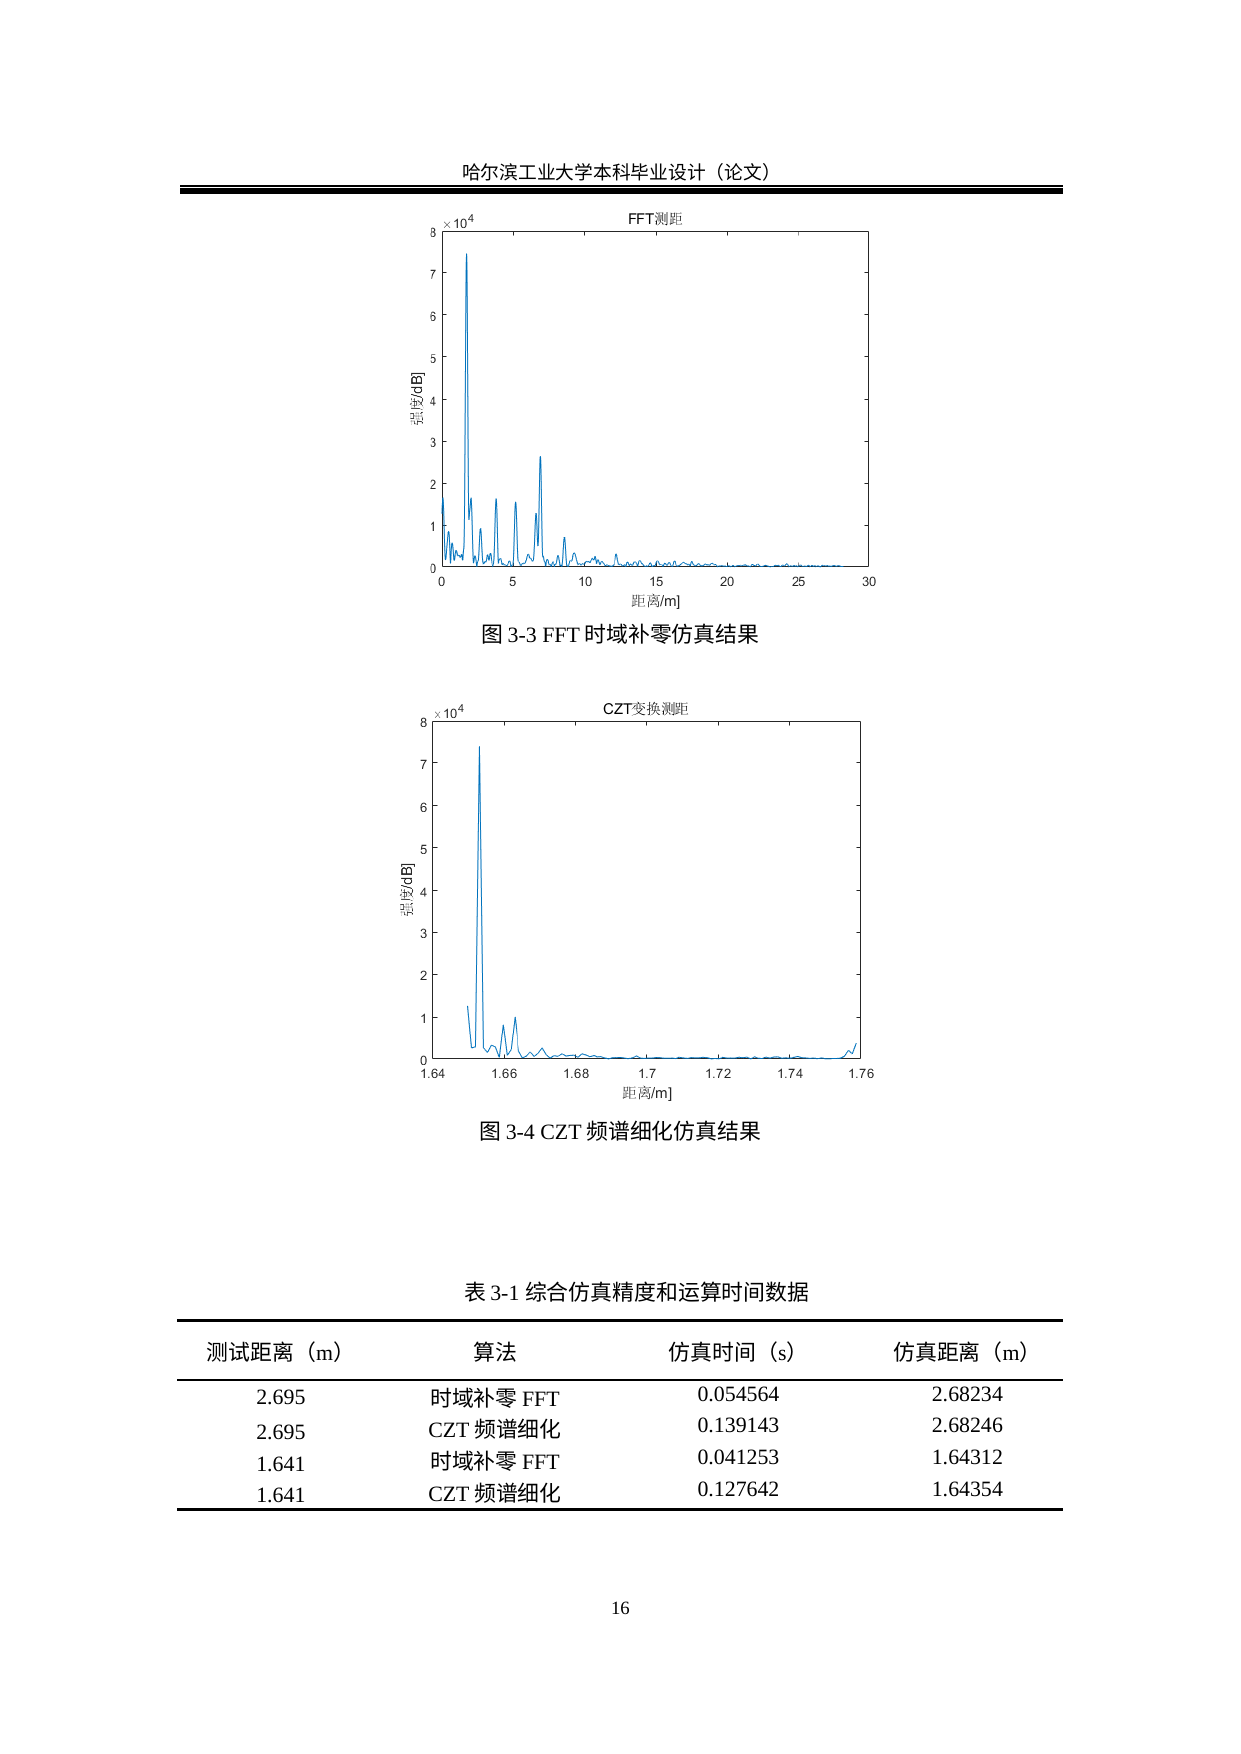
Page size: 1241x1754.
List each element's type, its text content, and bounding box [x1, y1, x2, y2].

table_cell 时域补零FFT [384, 1381, 605, 1412]
table_cell 2.695 [177, 1413, 384, 1444]
table_cell 1.64312 [871, 1444, 1063, 1476]
table_cell 2.68246 [871, 1413, 1063, 1444]
table_cell 2.68234 [871, 1381, 1063, 1412]
picture [370, 200, 920, 612]
text 表3-1 综合仿真精度和运算时间数据 [177, 1275, 1063, 1306]
table_cell 时域补零FFT [384, 1444, 605, 1476]
text 图3-3 FFT时域补零仿真结果 [177, 619, 1063, 648]
table_header 仿真时间（s） [605, 1322, 871, 1379]
table_cell CZT频谱细化 [384, 1476, 605, 1507]
table_cell 0.127642 [605, 1476, 871, 1507]
table_cell 1.641 [177, 1444, 384, 1476]
table_cell 1.64354 [871, 1476, 1063, 1507]
table_cell 0.041253 [605, 1444, 871, 1476]
picture [361, 690, 913, 1104]
table_cell 0.054564 [605, 1381, 871, 1412]
table_header 算法 [384, 1322, 605, 1379]
table_cell 0.139143 [605, 1413, 871, 1444]
table_header 测试距离（m） [177, 1322, 384, 1379]
table_cell 2.695 [177, 1381, 384, 1412]
table_cell CZT频谱细化 [384, 1413, 605, 1444]
table_header 仿真距离（m） [871, 1322, 1063, 1379]
table_cell 1.641 [177, 1476, 384, 1507]
text 图3-4 CZT频谱细化仿真结果 [177, 1116, 1063, 1146]
